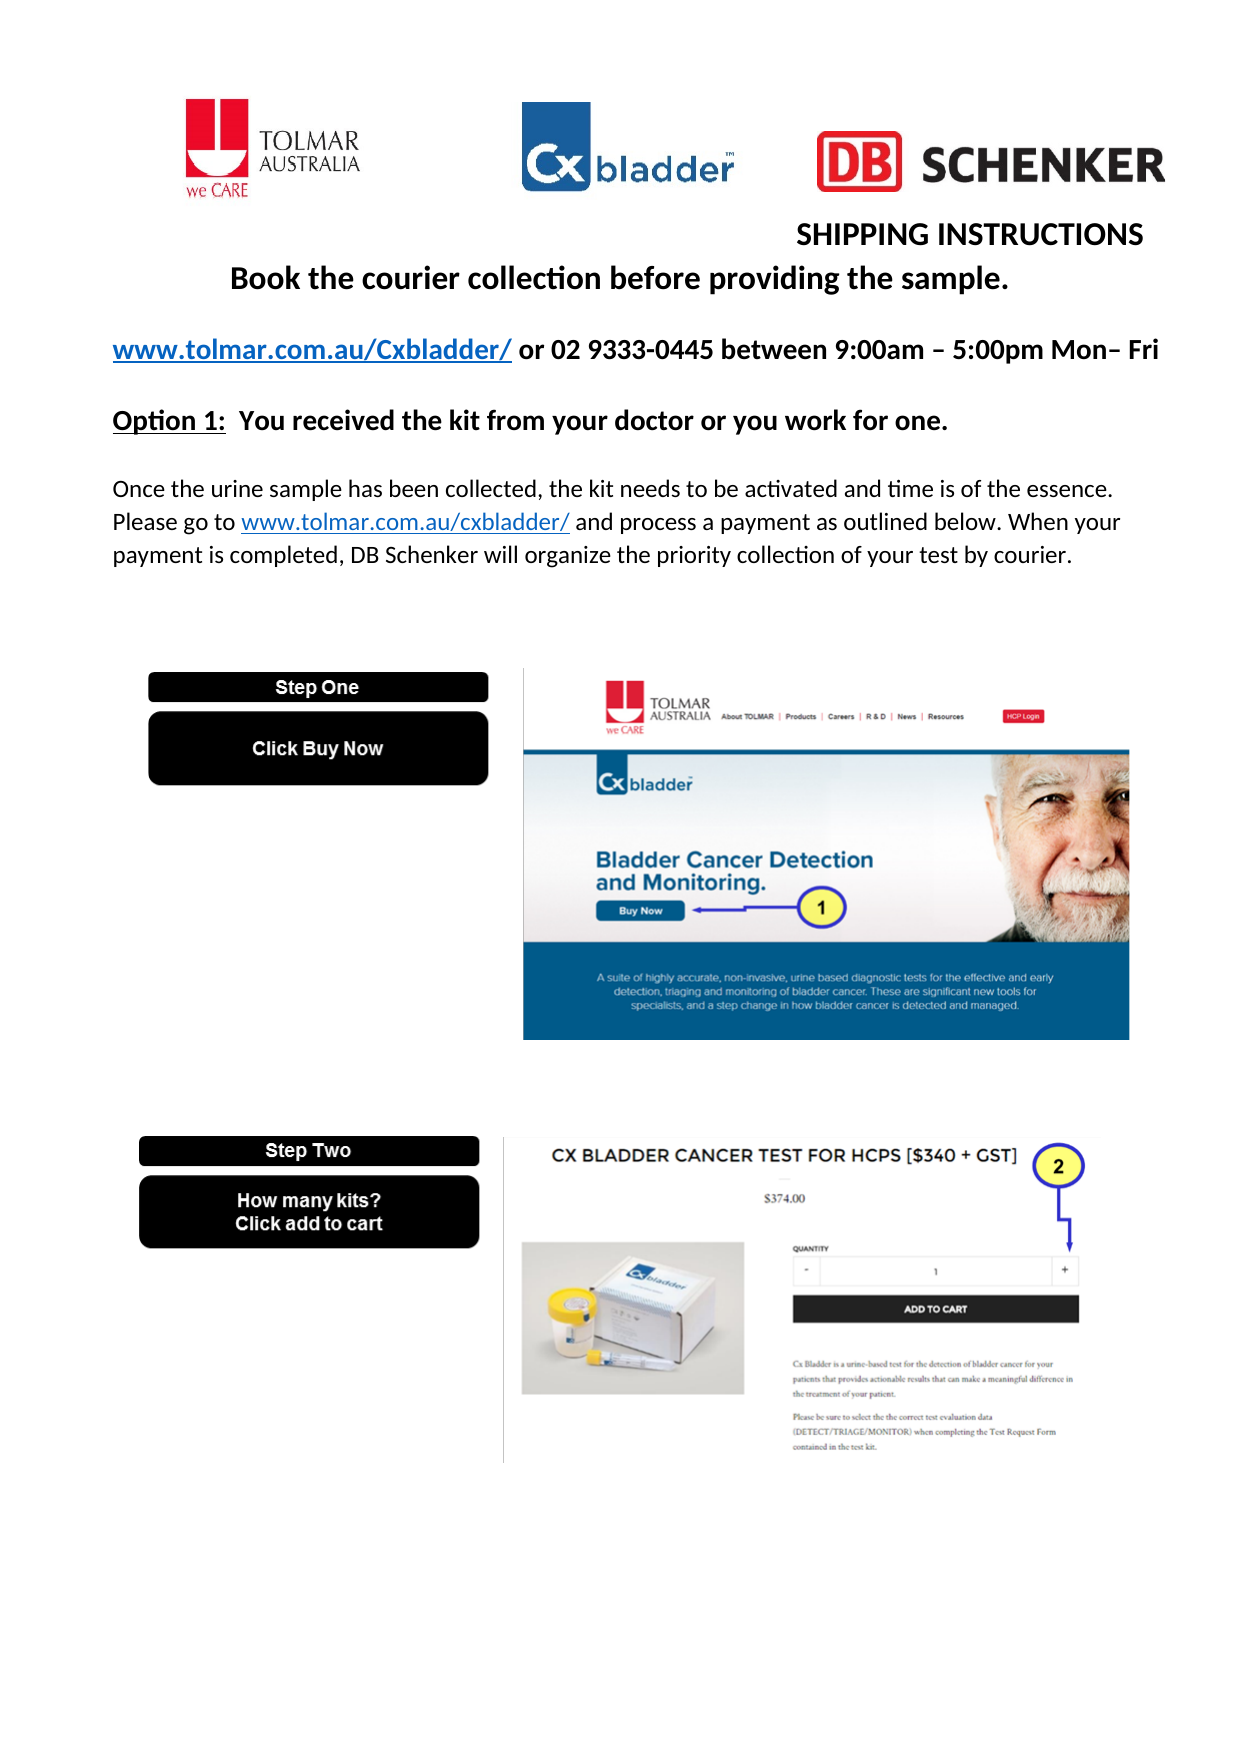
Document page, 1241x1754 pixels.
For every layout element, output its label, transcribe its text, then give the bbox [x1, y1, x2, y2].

picture [596, 972, 1054, 998]
picture [891, 1000, 1019, 1012]
picture [499, 102, 757, 225]
picture [148, 668, 1130, 1040]
picture [75, 75, 469, 225]
picture [817, 131, 1166, 192]
text Book the courier collection before providing the sample. [75, 257, 1165, 297]
picture [631, 999, 888, 1012]
text www.tolmar.com.au/Cxbladder/ or 02 9333-0445 between 9:00am – 5:00pm Mon– Fri [112, 331, 1165, 366]
picture [139, 1132, 1102, 1463]
text Option 1: You received the kit from your doctor or you work for one. [112, 402, 1165, 438]
text SHIPPING INSTRUCTIONS [75, 213, 1165, 253]
text Once the urine sample has been collected, the kit needs to be activated and time is of the essence. Please go to www.tolmar.com.au/cxbladder/ and process a payment as outlined below. When your payment is completed, DB Schenker will organize the priority collection of your test by courier. [112, 473, 1165, 570]
picture [614, 986, 868, 998]
